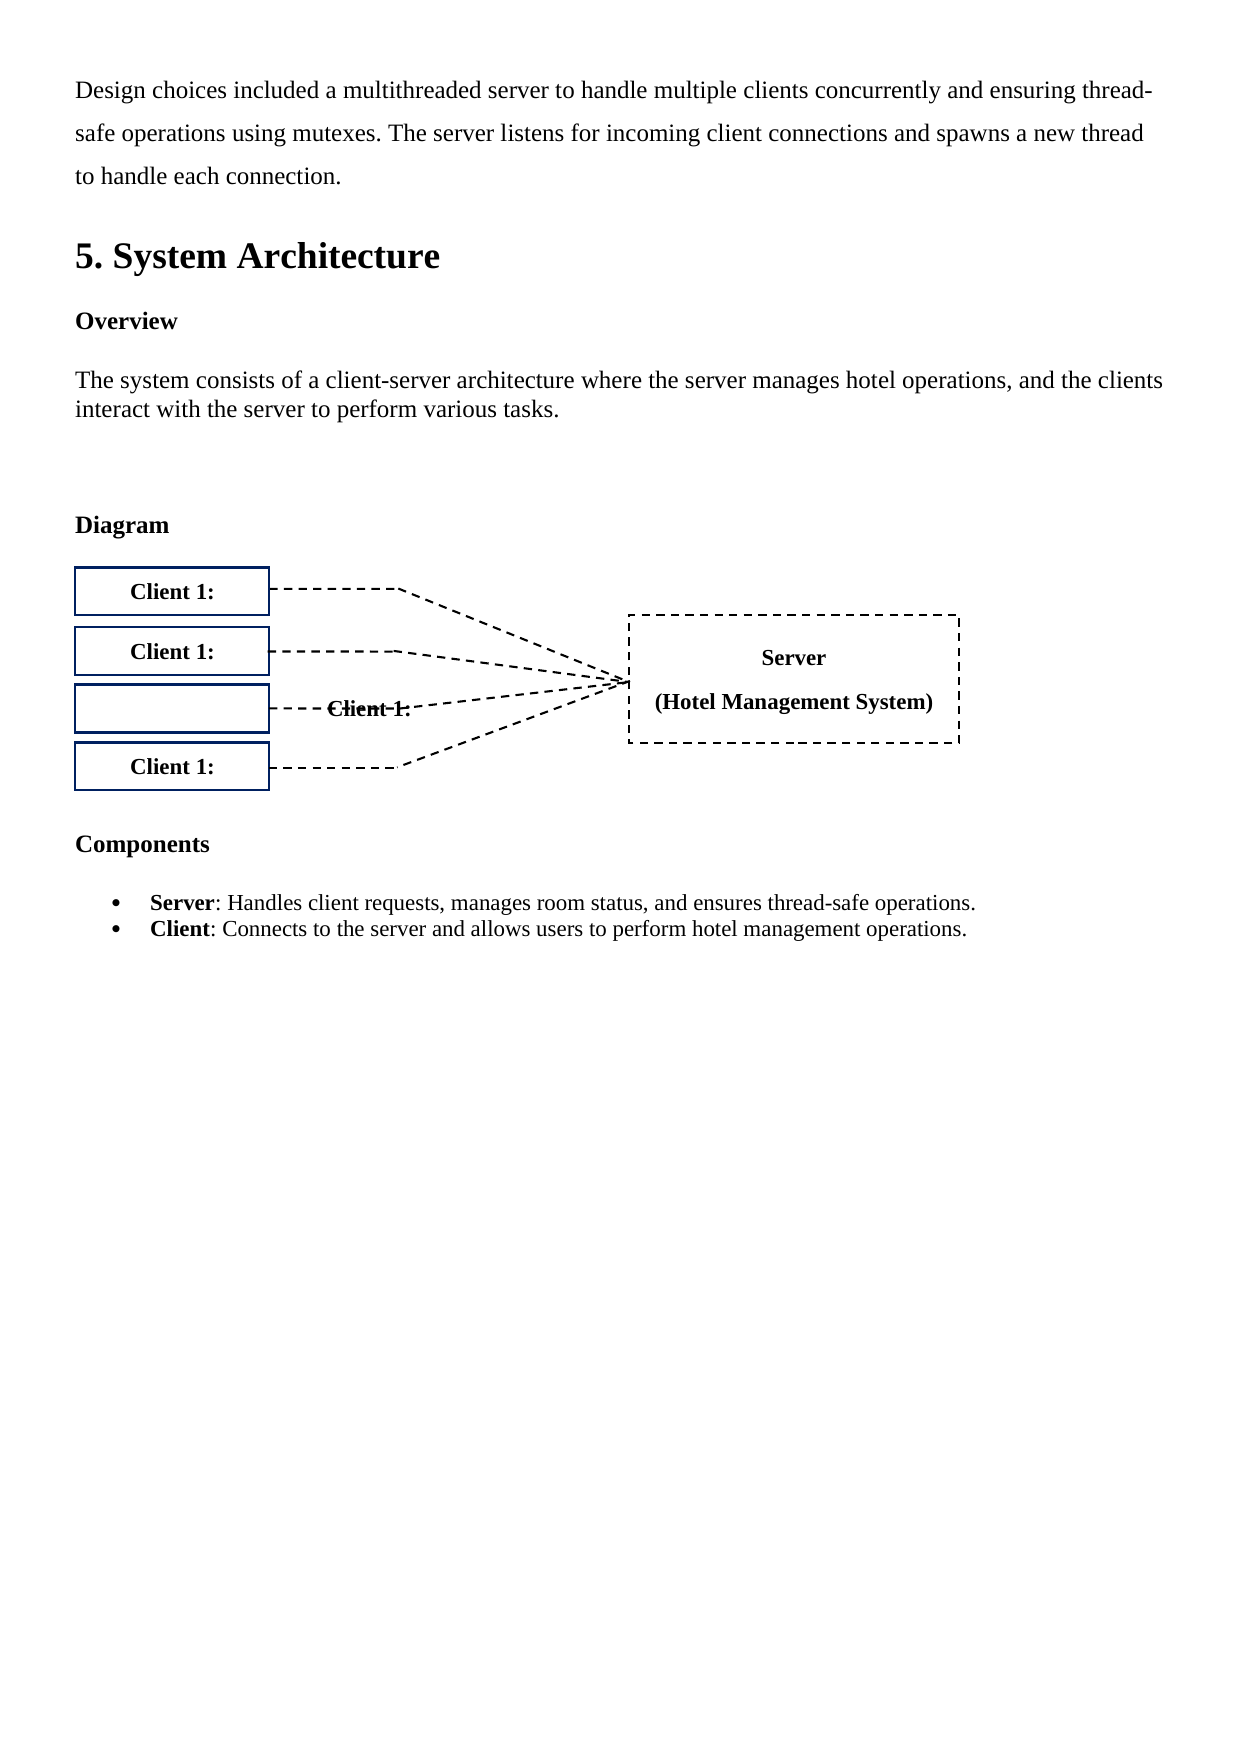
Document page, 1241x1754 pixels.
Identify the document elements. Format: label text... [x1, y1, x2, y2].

text The system consists of a client-server architecture where the server manages hotel operations, and the clients interact with the server to perform various tasks. [75, 365, 1165, 423]
subtitle Components [75, 799, 1165, 858]
text Design choices included a multithreaded server to handle multiple clients concurrently and ensuring thread-safe operations using mutexes. The server listens for incoming client connections and spawns a new thread to handle each connection. [75, 75, 1165, 190]
list Client: Connects to the server and allows users to perform hotel management operations. [112, 915, 1165, 941]
subtitle Overview [75, 306, 1165, 334]
subtitle 5. System Architecture [75, 233, 1165, 277]
text Diagram [75, 510, 1165, 538]
list Server: Handles client requests, manages room status, and ensures thread-safe operations. [112, 889, 1165, 915]
